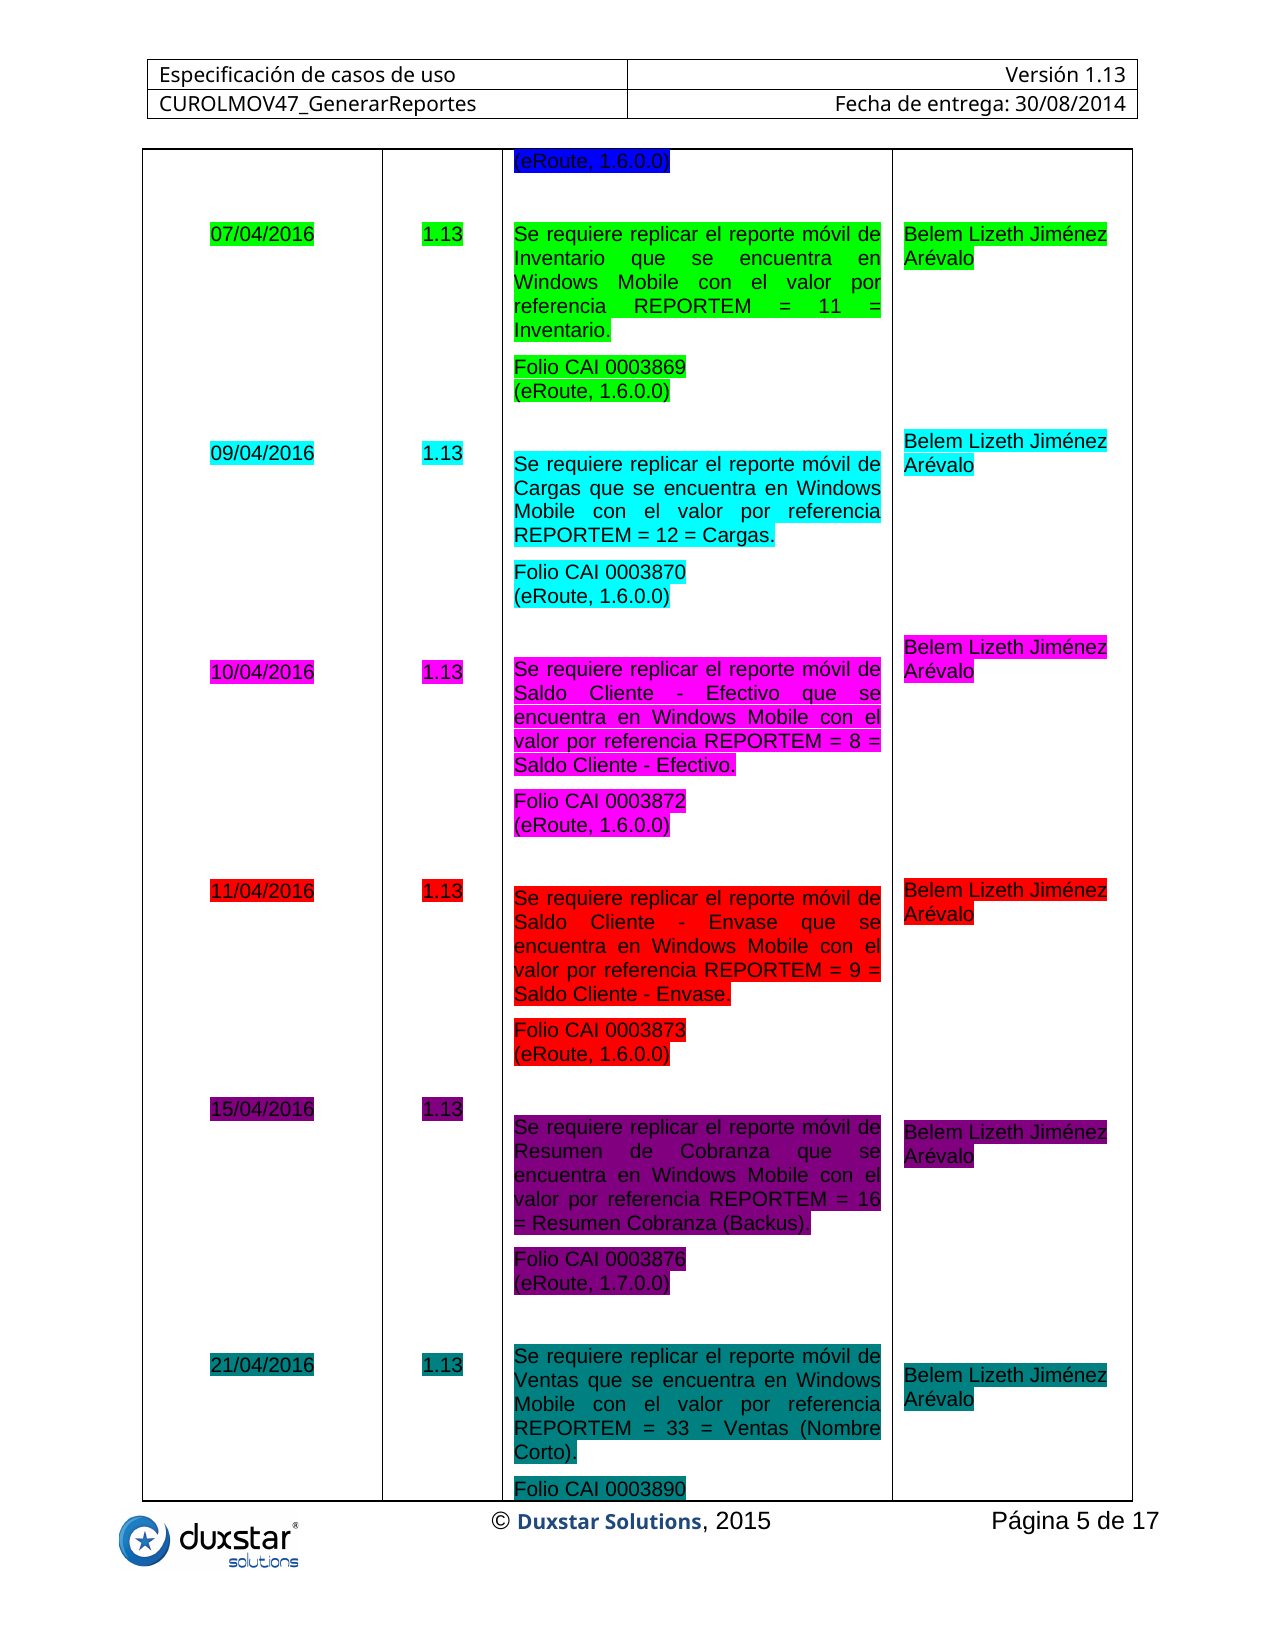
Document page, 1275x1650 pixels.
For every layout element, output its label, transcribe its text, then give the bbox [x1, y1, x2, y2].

table_cell 1.13 1.13 1.13 1.13 1.13 1.13 1.13 1.13 1.13 1.13 1.13 1.13 1.13 1.13 1.13 [383, 150, 502, 1500]
picture [118, 1506, 299, 1571]
